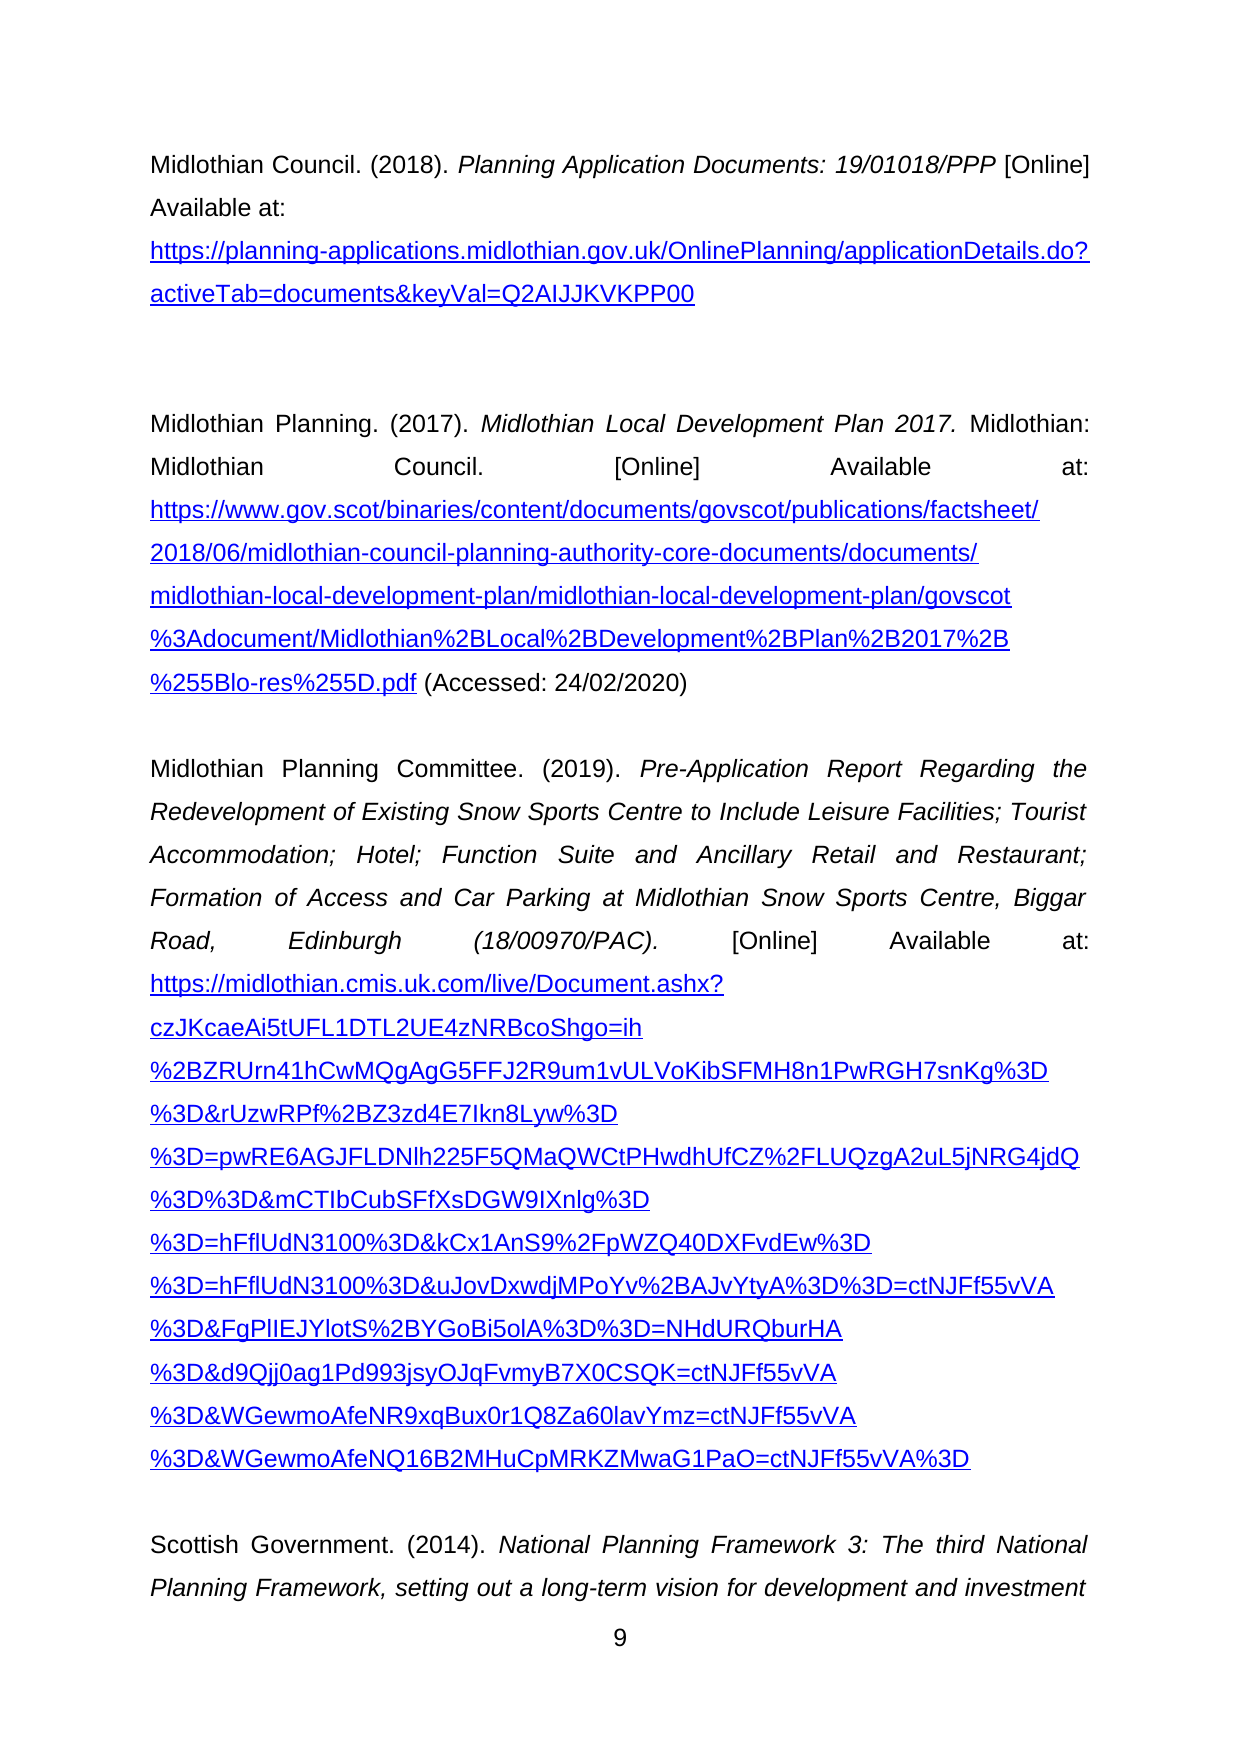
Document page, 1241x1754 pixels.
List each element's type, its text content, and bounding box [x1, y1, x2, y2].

text https://planning-applications.midlothian.gov.uk/OnlinePlanning/applicationDetails.do?activeTab=documents&keyVal=Q2AIJJKVKPP00 [150, 263, 1090, 308]
text Midlothian Council. (2018). Planning Application Documents: 19/01018/PPP [Online] Available at: [150, 150, 1090, 222]
text https://planning-applications.midlothian.gov.uk/OnlinePlanning/applicationDetails.do?activeTab=documents&keyVal=Q2AIJJKVKPP00 [150, 236, 1090, 261]
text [150, 1530, 1090, 1602]
text Midlothian Planning. (2017). Midlothian Local Development Plan 2017. Midlothian: Midlothian Council. [Online] Available at: https://www.gov.scot/binaries/content/documents/govscot/publications/factsheet/2018/06/midlothian-council-planning-authority-core-documents/documents/midlothian-local-development-plan/midlothian-local-development-plan/govscot%3Adocument/Midlothian%2BLocal%2BDevelopment%2BPlan%2B2017%2B%255Blo-res%255D.pdf (Accessed: 24/02/2020) [150, 409, 1090, 696]
text Midlothian Planning Committee. (2019). Pre-Application Report Regarding the Redevelopment of Existing Snow Sports Centre to Include Leisure Facilities; Tourist Accommodation; Hotel; Function Suite and Ancillary Retail and Restaurant; Formation of Access and Car Parking at Midlothian Snow Sports Centre, Biggar Road, Edinburgh (18/00970/PAC). [Online] Available at: https://midlothian.cmis.uk.com/live/Document.ashx?czJKcaeAi5tUFL1DTL2UE4zNRBcoShgo=ih%2BZRUrn41hCwMQgAgG5FFJ2R9um1vULVoKibSFMH8n1PwRGH7snKg%3D%3D&rUzwRPf%2BZ3zd4E7Ikn8Lyw%3D%3D=pwRE6AGJFLDNlh225F5QMaQWCtPHwdhUfCZ%2FLUQzgA2uL5jNRG4jdQ%3D%3D&mCTIbCubSFfXsDGW9IXnlg%3D%3D=hFflUdN3100%3D&kCx1AnS9%2FpWZQ40DXFvdEw%3D%3D=hFflUdN3100%3D&uJovDxwdjMPoYv%2BAJvYtyA%3D%3D=ctNJFf55vVA%3D&FgPlIEJYlotS%2BYGoBi5olA%3D%3D=NHdURQburHA%3D&d9Qjj0ag1Pd993jsyOJqFvmyB7X0CSQK=ctNJFf55vVA%3D&WGewmoAfeNR9xqBux0r1Q8Za60lavYmz=ctNJFf55vVA%3D&WGewmoAfeNQ16B2MHuCpMRKZMwaG1PaO=ctNJFf55vVA%3D [150, 754, 1090, 1472]
